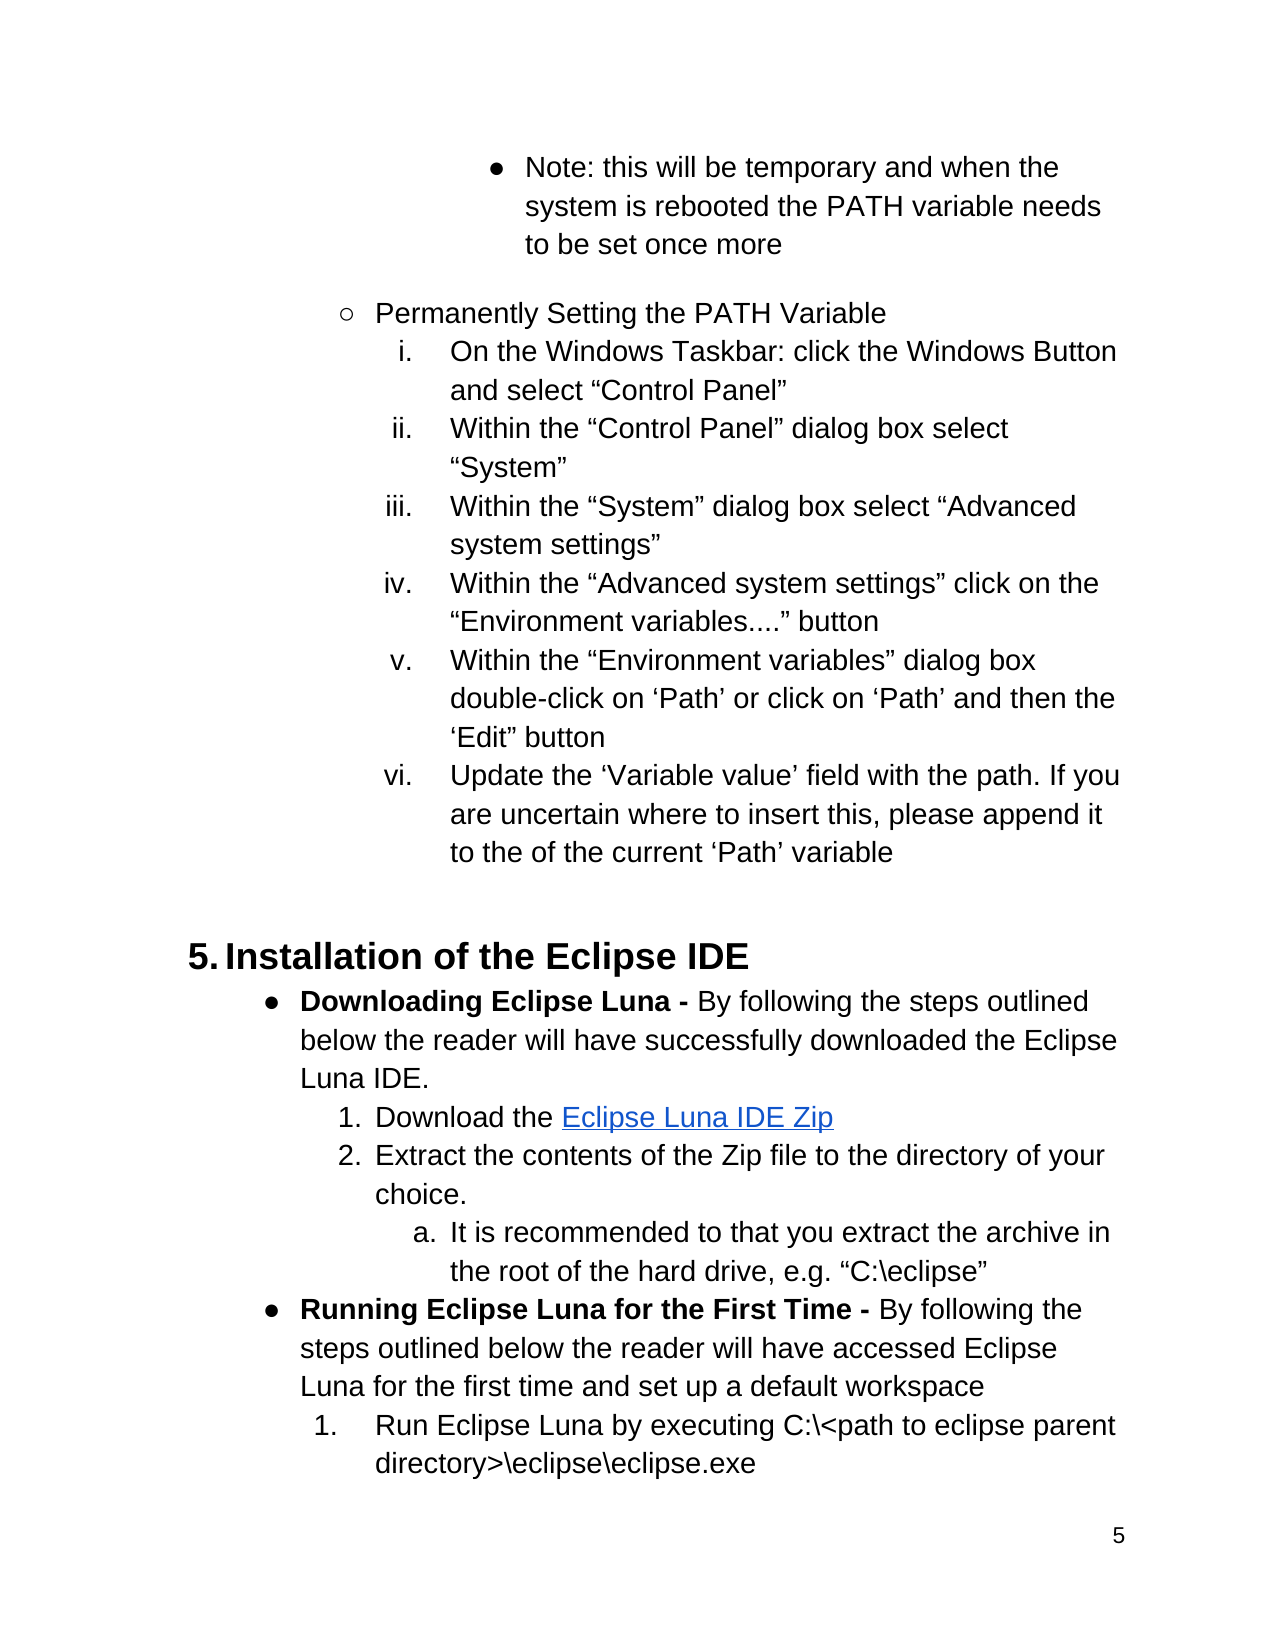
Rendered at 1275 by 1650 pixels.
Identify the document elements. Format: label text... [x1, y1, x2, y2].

list Installation of the Eclipse IDE [188, 934, 1125, 977]
list Within the “Advanced system settings” click on the “Environment variables....” button [413, 566, 1125, 638]
list Permanently Setting the PATH Variable [338, 296, 1125, 329]
list It is recommended to that you extract the archive in the root of the hard drive, e.g. “C:\eclipse” [413, 1215, 1125, 1287]
list On the Windows Taskbar: click the Windows Button and select “Control Panel” [413, 334, 1125, 406]
list Downloading Eclipse Luna - By following the steps outlined below the reader will have successfully downloaded the Eclipse Luna IDE. [263, 984, 1125, 1094]
list Download the Eclipse Luna IDE Zip [338, 1099, 1125, 1133]
list Run Eclipse Luna by executing C:\<path to eclipse parent directory>\eclipse\eclipse.exe [338, 1408, 1125, 1480]
list Update the ‘Variable value’ field with the path. If you are uncertain where to insert this, please append it to the of the current ‘Path’ variable [413, 758, 1125, 869]
list Note: this will be temporary and when the system is rebooted the PATH variable needs to be set once more [488, 150, 1125, 261]
list Running Eclipse Luna for the First Time - By following the steps outlined below the reader will have accessed Eclipse Luna for the first time and set up a default workspace [263, 1292, 1125, 1403]
list Within the “Environment variables” dialog box double-click on ‘Path’ or click on ‘Path’ and then the ‘Edit” button [413, 643, 1125, 753]
list Within the “Control Panel” dialog box select “System” [413, 411, 1125, 483]
list Within the “System” dialog box select “Advanced system settings” [413, 488, 1125, 561]
list Extract the contents of the Zip file to the directory of your choice. [338, 1138, 1125, 1210]
